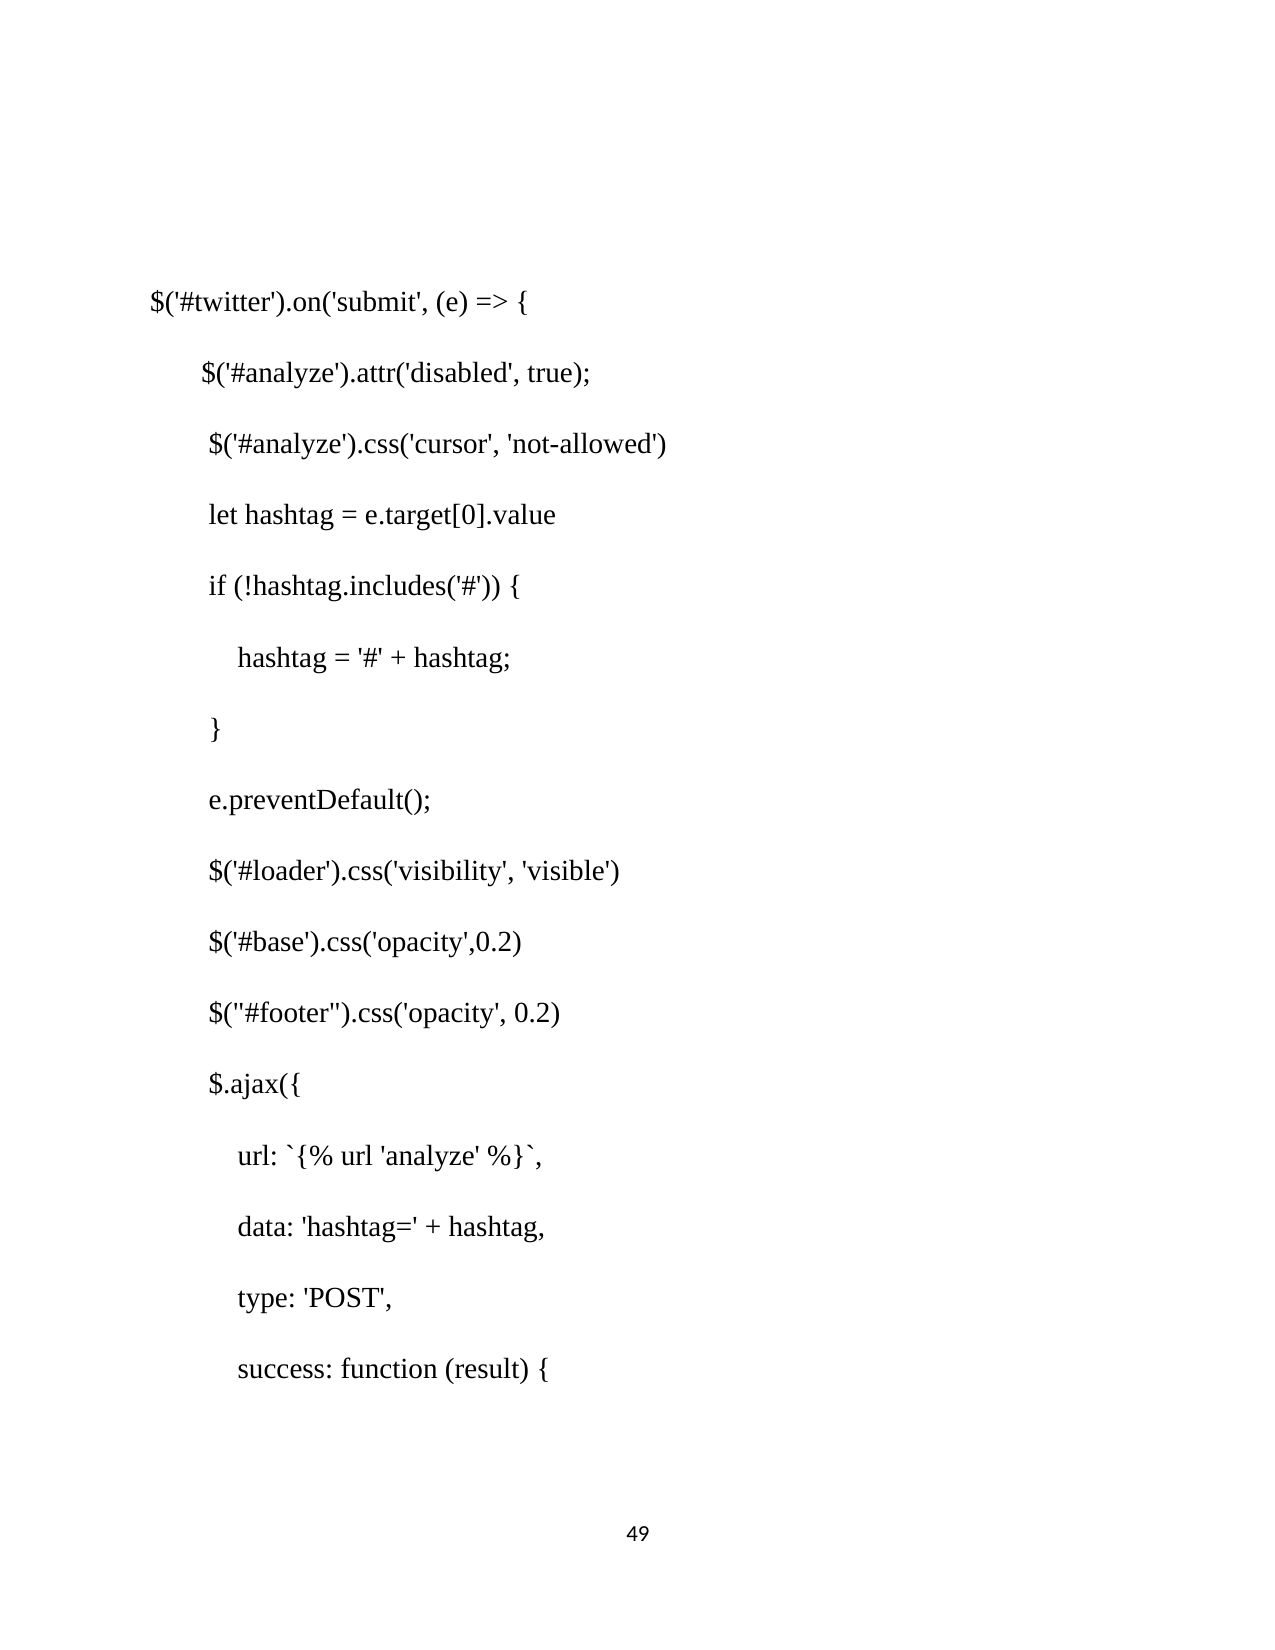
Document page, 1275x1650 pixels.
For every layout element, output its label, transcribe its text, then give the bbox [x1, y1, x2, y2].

text type: 'POST', [150, 1280, 1125, 1313]
text $('#base').css('opacity',0.2) [150, 924, 1125, 958]
text $('#loader').css('visibility', 'visible') [150, 853, 1125, 887]
text $('#analyze').attr('disabled', true); [150, 355, 1125, 389]
text hashtag = '#' + hashtag; [150, 640, 1125, 673]
text $('#twitter').on('submit', (e) => { [150, 284, 1125, 317]
text url: `{% url 'analyze' %}`, [150, 1138, 1125, 1171]
text $('#analyze').css('cursor', 'not-allowed') [150, 426, 1125, 460]
text } [150, 711, 1125, 744]
text $.ajax({ [150, 1067, 1125, 1100]
text $("#footer").css('opacity', 0.2) [150, 995, 1125, 1029]
text data: 'hashtag=' + hashtag, [150, 1209, 1125, 1242]
text let hashtag = e.target[0].value [150, 497, 1125, 531]
text e.preventDefault(); [150, 782, 1125, 816]
text if (!hashtag.includes('#')) { [150, 568, 1125, 602]
text success: function (result) { [150, 1351, 1125, 1385]
